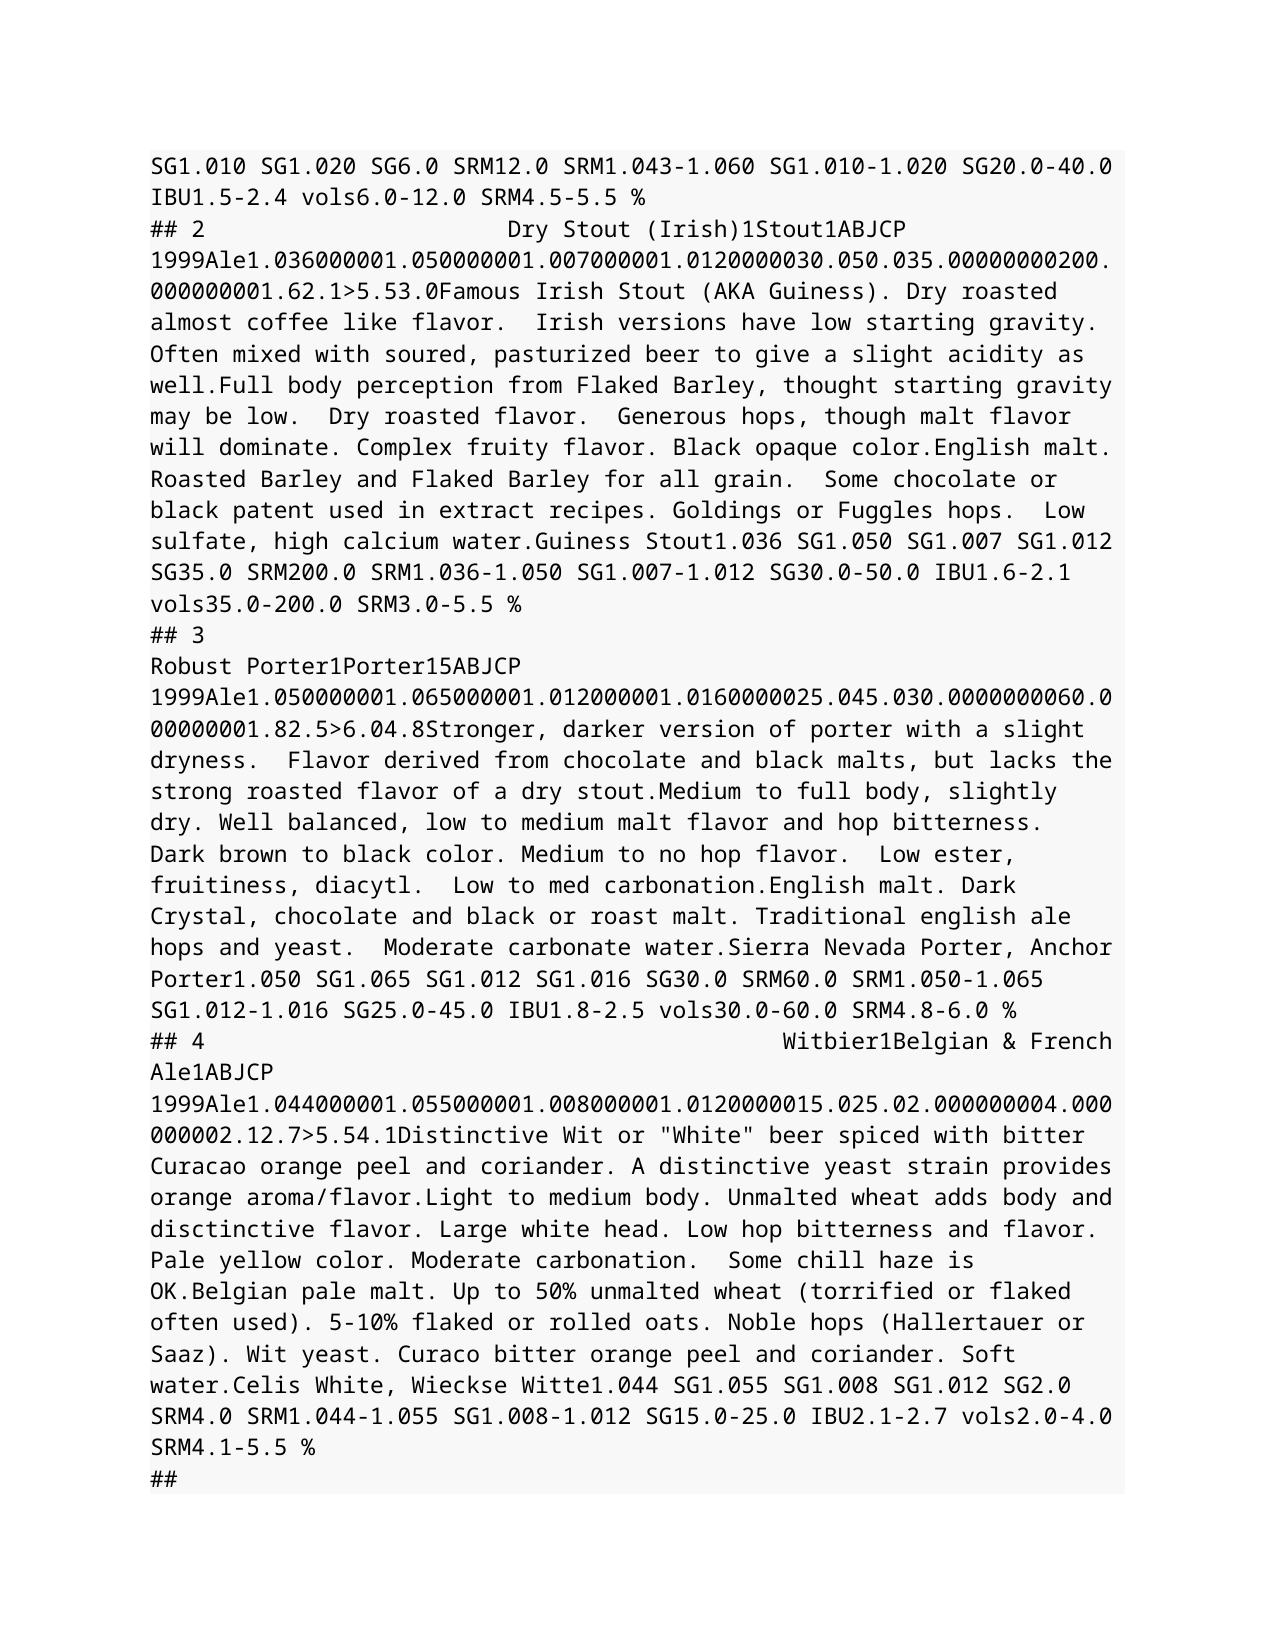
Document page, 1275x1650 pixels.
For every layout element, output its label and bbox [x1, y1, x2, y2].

text [150, 150, 1125, 1494]
